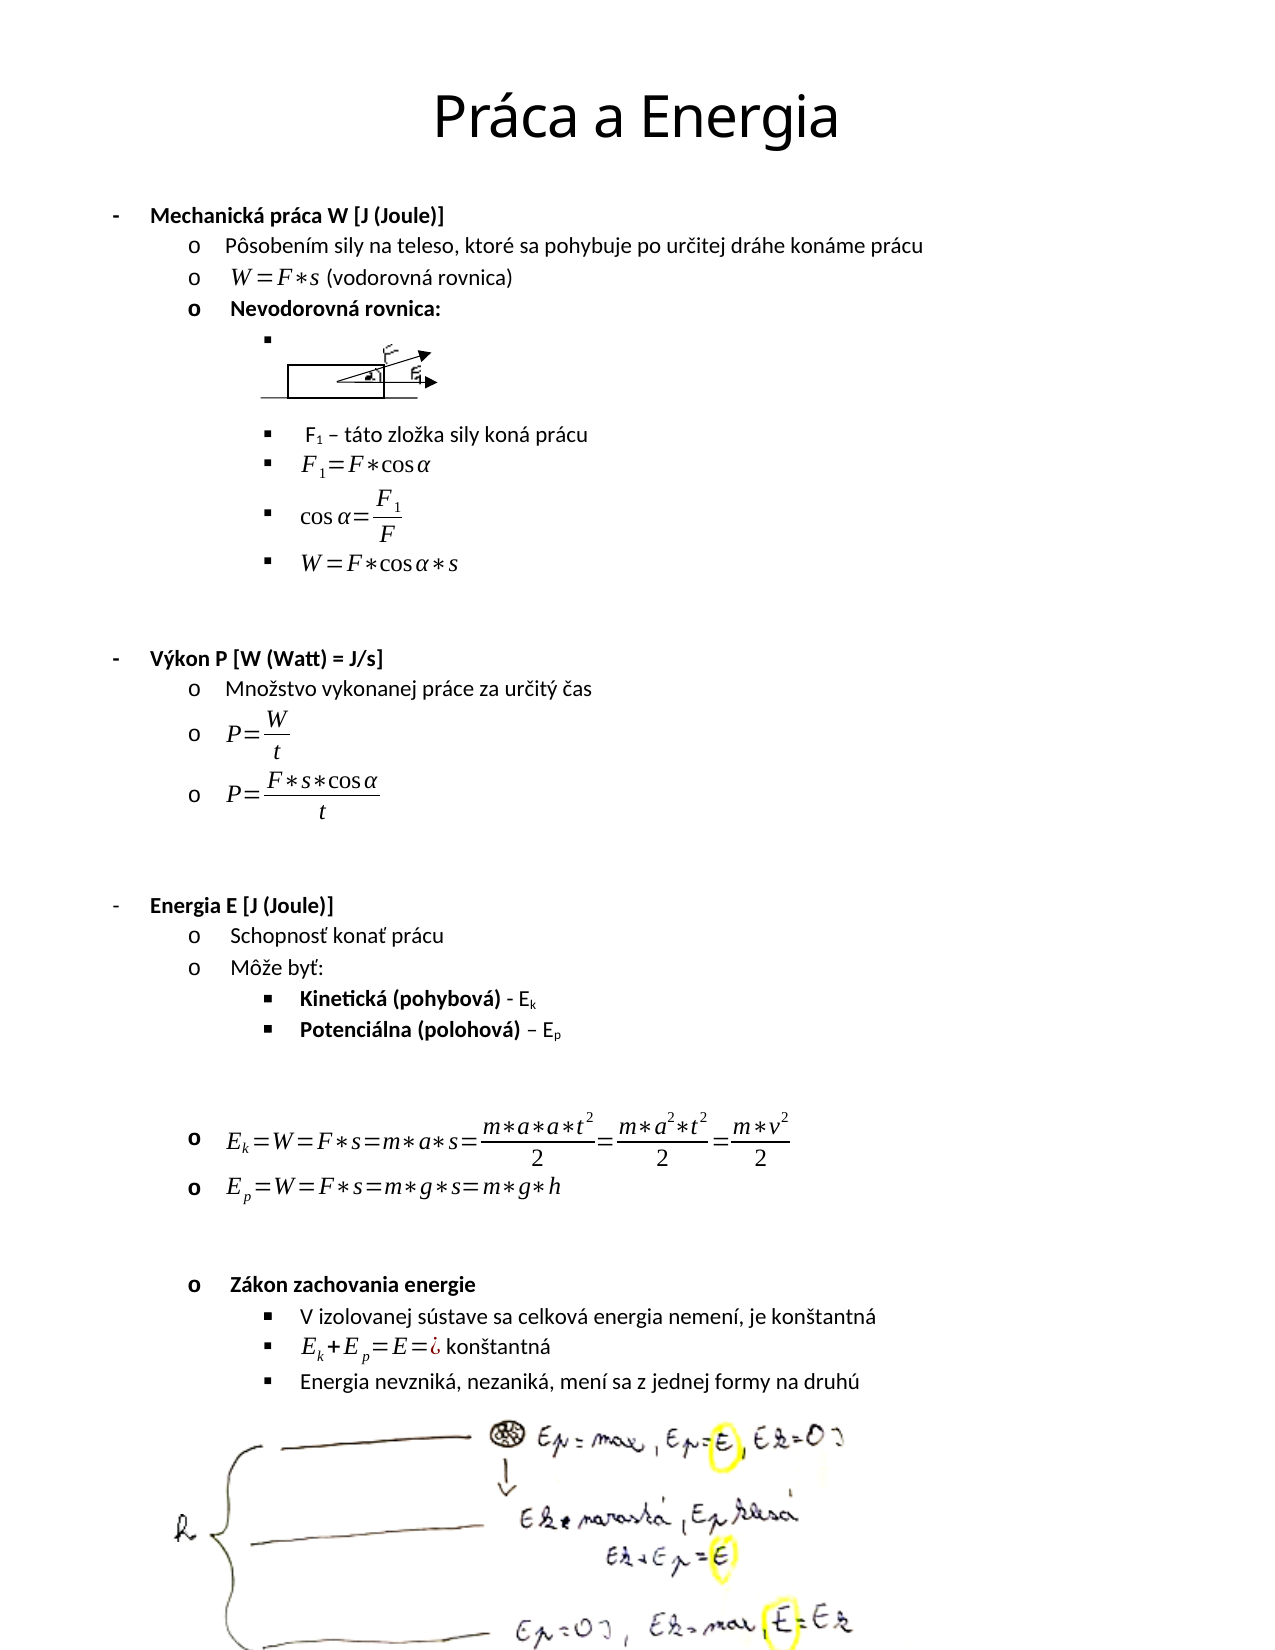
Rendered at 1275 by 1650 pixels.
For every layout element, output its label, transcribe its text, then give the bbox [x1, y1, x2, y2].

list Energia E [J (Joule)] [112, 891, 1200, 919]
list konštantná [262, 1332, 1200, 1365]
list Nevodorovná rovnica: [187, 294, 1200, 324]
list Kinetická (pohybová) - Ek [262, 984, 1200, 1012]
list Energia nevzniká, nezaniká, mení sa z jednej formy na druhú [262, 1367, 1200, 1395]
list Schopnosť konať prácu [187, 922, 1200, 951]
list Potenciálna (polohová) – Ep [262, 1015, 1200, 1043]
list Zákon zachovania energie [187, 1271, 1200, 1300]
list V izolovanej sústave sa celková energia nemení, je konštantná [262, 1302, 1200, 1330]
list Výkon P [W (Watt) = J/s] [112, 644, 1200, 672]
list F1 – táto zložka sily koná prácu [262, 420, 1200, 448]
list Mechanická práca W [J (Joule)] [112, 201, 1200, 229]
list Môže byť: [187, 953, 1200, 982]
picture [365, 344, 421, 386]
list (vodorovná rovnica) [187, 263, 1200, 292]
list Pôsobením sily na teleso, ktoré sa pohybuje po určitej dráhe konáme prácu [187, 232, 1200, 261]
picture [160, 1407, 910, 1650]
title Práca a Energia [75, 75, 1200, 154]
list Množstvo vykonanej práce za určitý čas [187, 674, 1200, 704]
